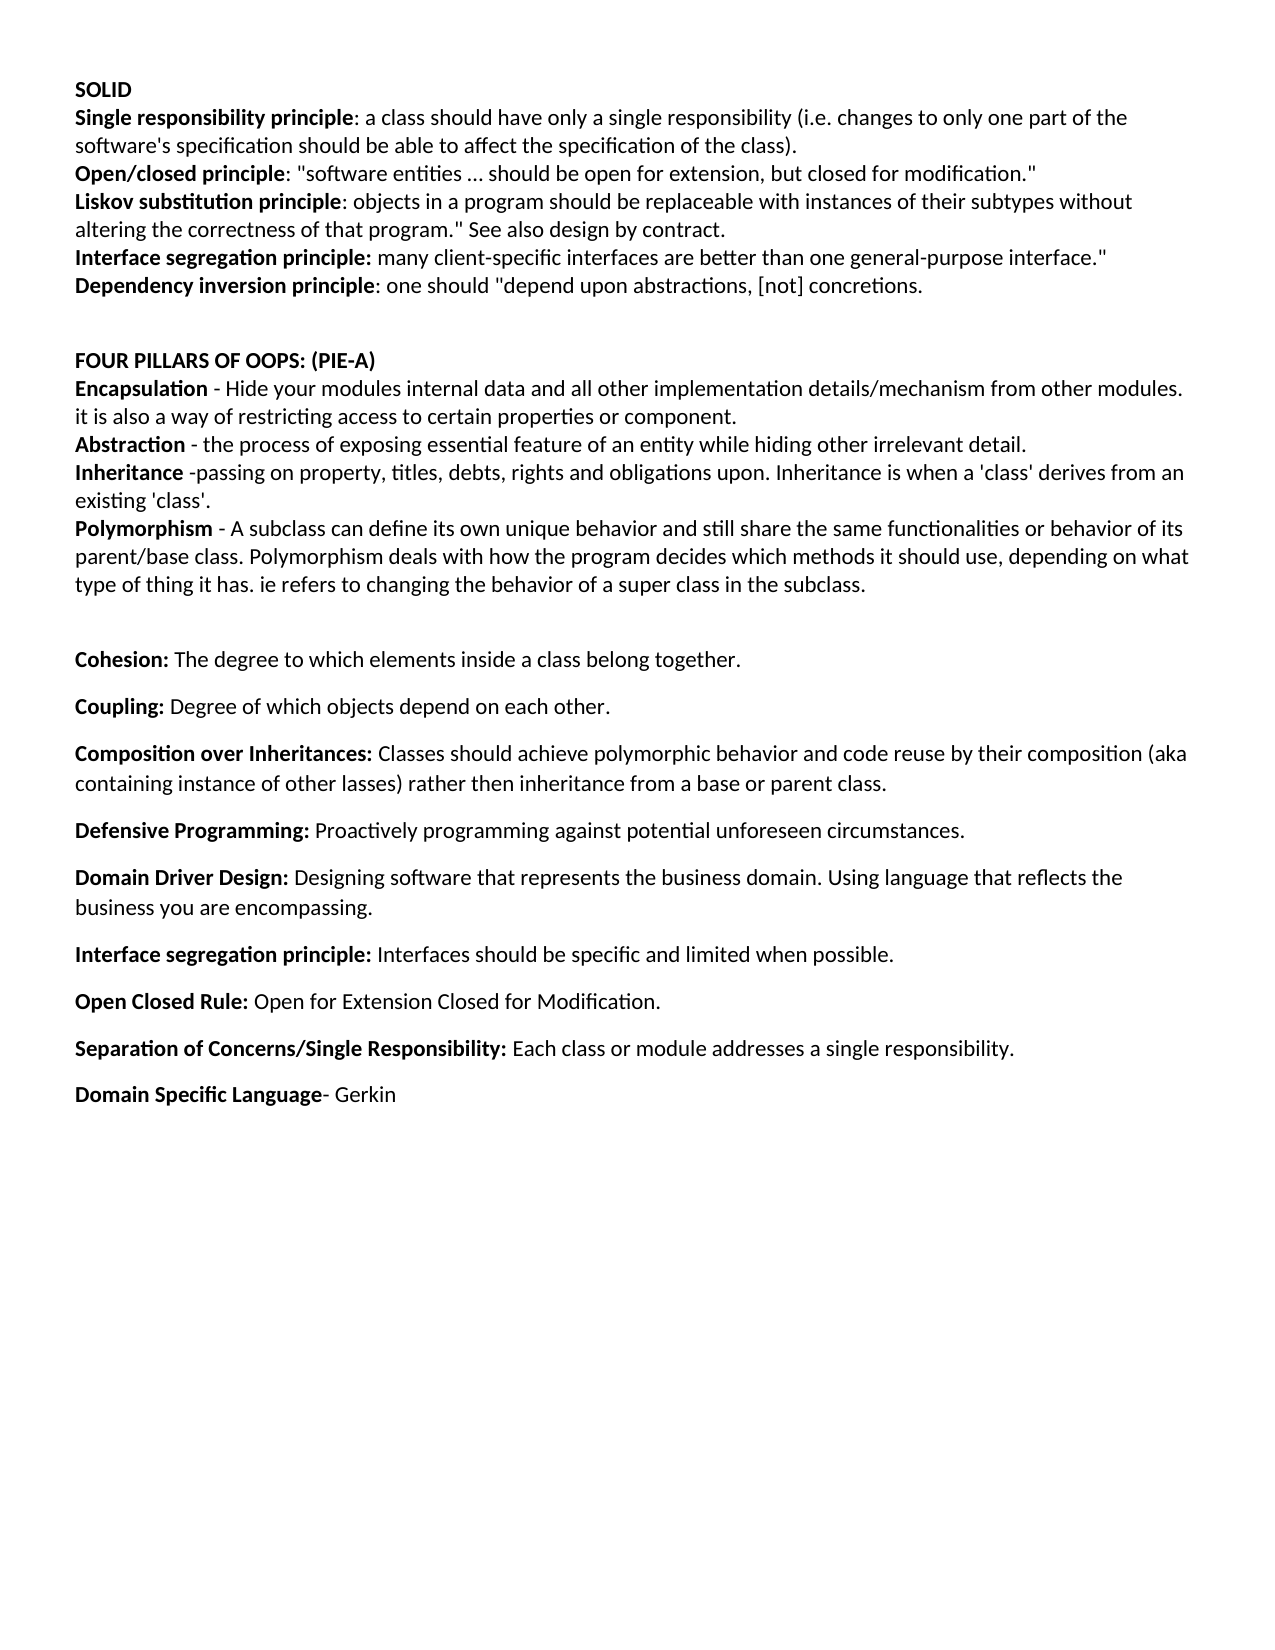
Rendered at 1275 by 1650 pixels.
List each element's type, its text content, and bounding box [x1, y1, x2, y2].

text Inheritance -passing on property, titles, debts, rights and obligations upon. Inheritance is when a 'class' derives from an existing 'class'. [75, 458, 1200, 514]
text Cohesion: The degree to which elements inside a class belong together. [75, 645, 1200, 673]
text Composition over Inheritances: Classes should achieve polymorphic behavior and code reuse by their composition (aka containing instance of other lasses) rather then inheritance from a base or parent class. [75, 739, 1200, 797]
text Coupling: Degree of which objects depend on each other. [75, 692, 1200, 720]
text Liskov substitution principle: objects in a program should be replaceable with instances of their subtypes without altering the correctness of that program." See also design by contract. [75, 187, 1200, 243]
text Open/closed principle: "software entities … should be open for extension, but closed for modification." [75, 159, 1200, 187]
text FOUR PILLARS OF OOPS: (PIE-A) [75, 346, 1200, 374]
text Open Closed Rule: Open for Extension Closed for Modification. [75, 987, 1200, 1015]
text Abstraction - the process of exposing essential feature of an entity while hiding other irrelevant detail. [75, 430, 1200, 458]
text Interface segregation principle: Interfaces should be specific and limited when possible. [75, 940, 1200, 968]
text Interface segregation principle: many client-specific interfaces are better than one general-purpose interface." [75, 243, 1200, 271]
text Defensive Programming: Proactively programming against potential unforeseen circumstances. [75, 816, 1200, 844]
text Single responsibility principle: a class should have only a single responsibility (i.e. changes to only one part of the software's specification should be able to affect the specification of the class). [75, 103, 1200, 159]
text Encapsulation - Hide your modules internal data and all other implementation details/mechanism from other modules. it is also a way of restricting access to certain properties or component. [75, 374, 1200, 430]
text Dependency inversion principle: one should "depend upon abstractions, [not] concretions. [75, 271, 1200, 299]
text SOLID [75, 75, 1200, 103]
text Separation of Concerns/Single Responsibility: Each class or module addresses a single responsibility. [75, 1034, 1200, 1062]
text Polymorphism - A subclass can define its own unique behavior and still share the same functionalities or behavior of its parent/base class. Polymorphism deals with how the program decides which methods it should use, depending on what type of thing it has. ie refers to changing the behavior of a super class in the subclass. [75, 514, 1200, 598]
text Domain Specific Language- Gerkin [75, 1081, 1200, 1108]
text Domain Driver Design: Designing software that represents the business domain. Using language that reflects the business you are encompassing. [75, 863, 1200, 921]
